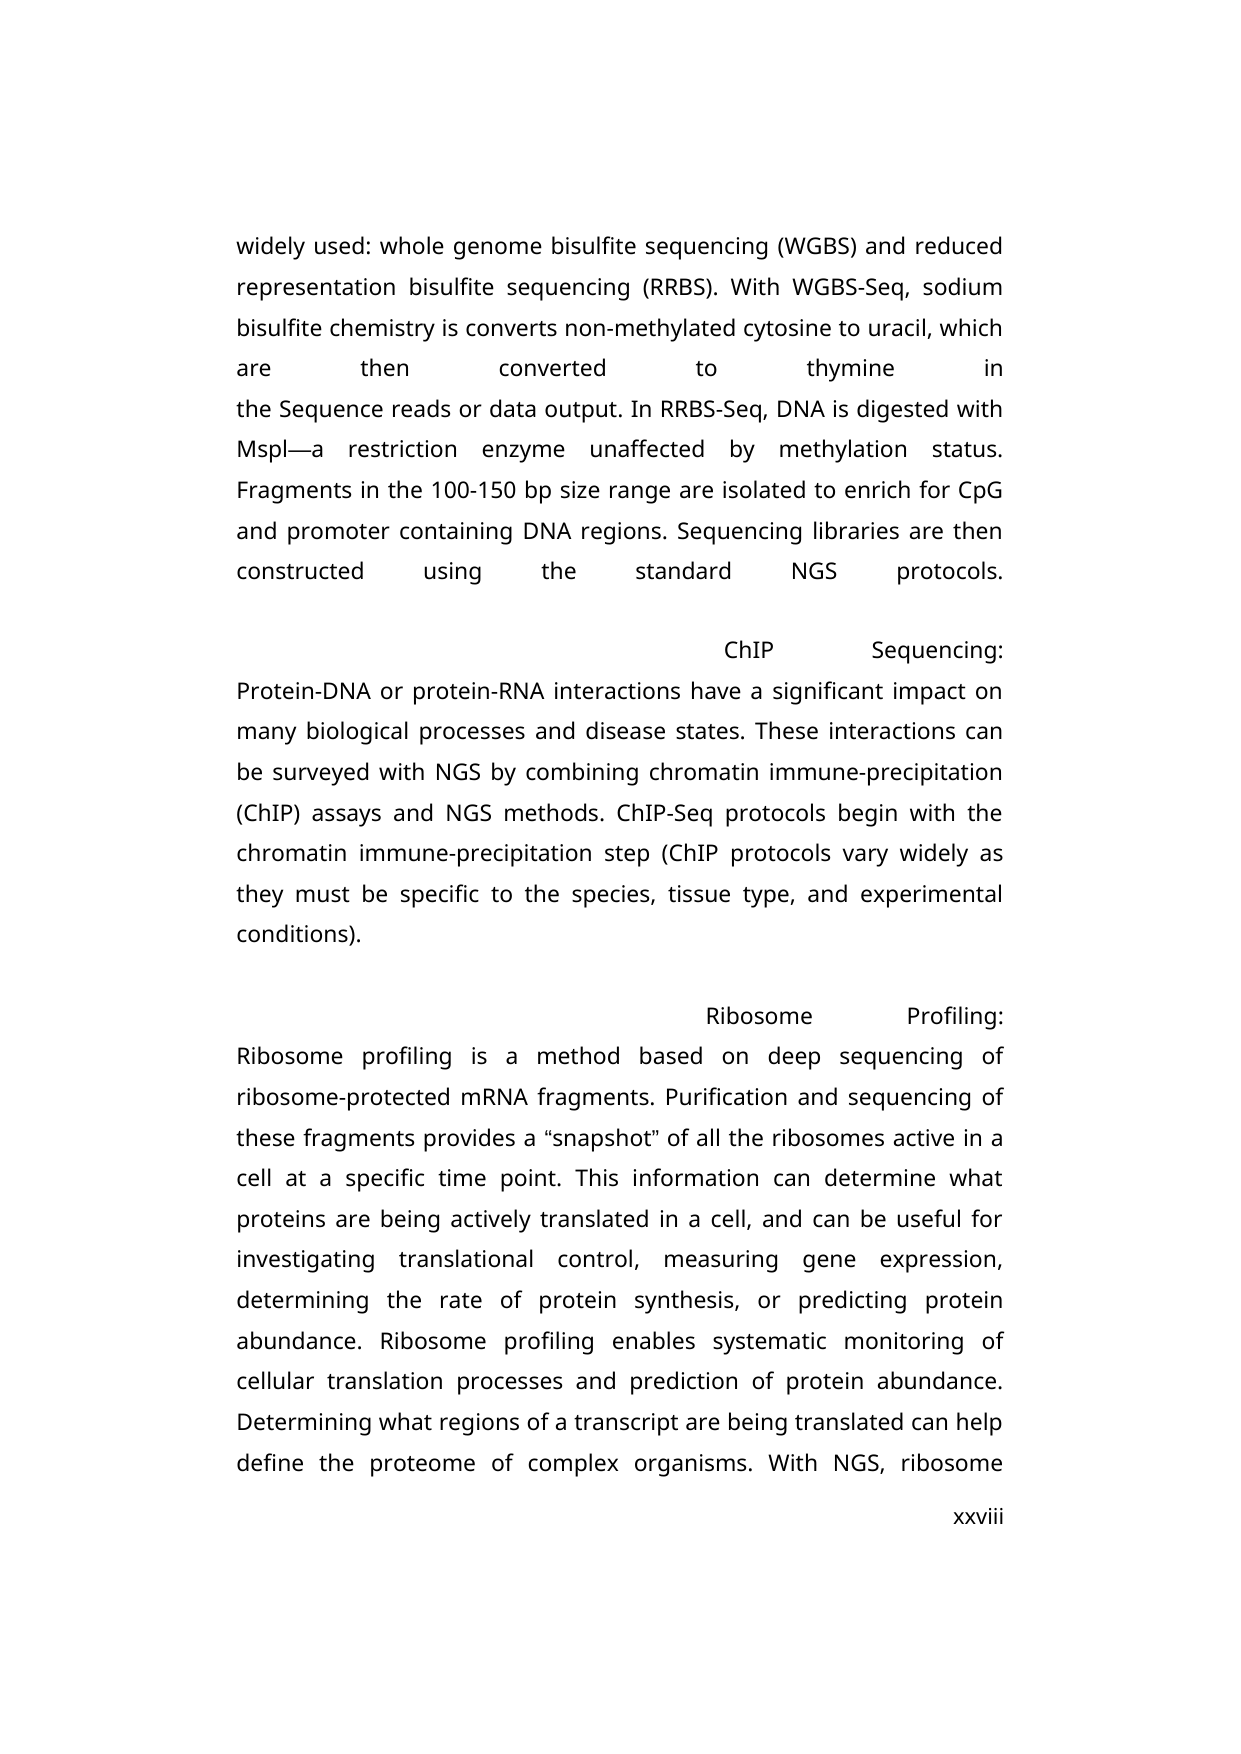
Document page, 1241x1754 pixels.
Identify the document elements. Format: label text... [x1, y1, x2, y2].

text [236, 230, 1004, 625]
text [236, 959, 1004, 1478]
text ChIP Sequencing: Protein-DNA or protein-RNA interactions have a significant impact on many biological processes and disease states. These interactions can be surveyed with NGS by combining chromatin immune-precipitation (ChIP) assays and NGS methods. ChIP-Seq protocols begin with the chromatin immune-precipitation step (ChIP protocols vary widely as they must be specific to the species, tissue type, and experimental conditions). [236, 634, 1004, 950]
